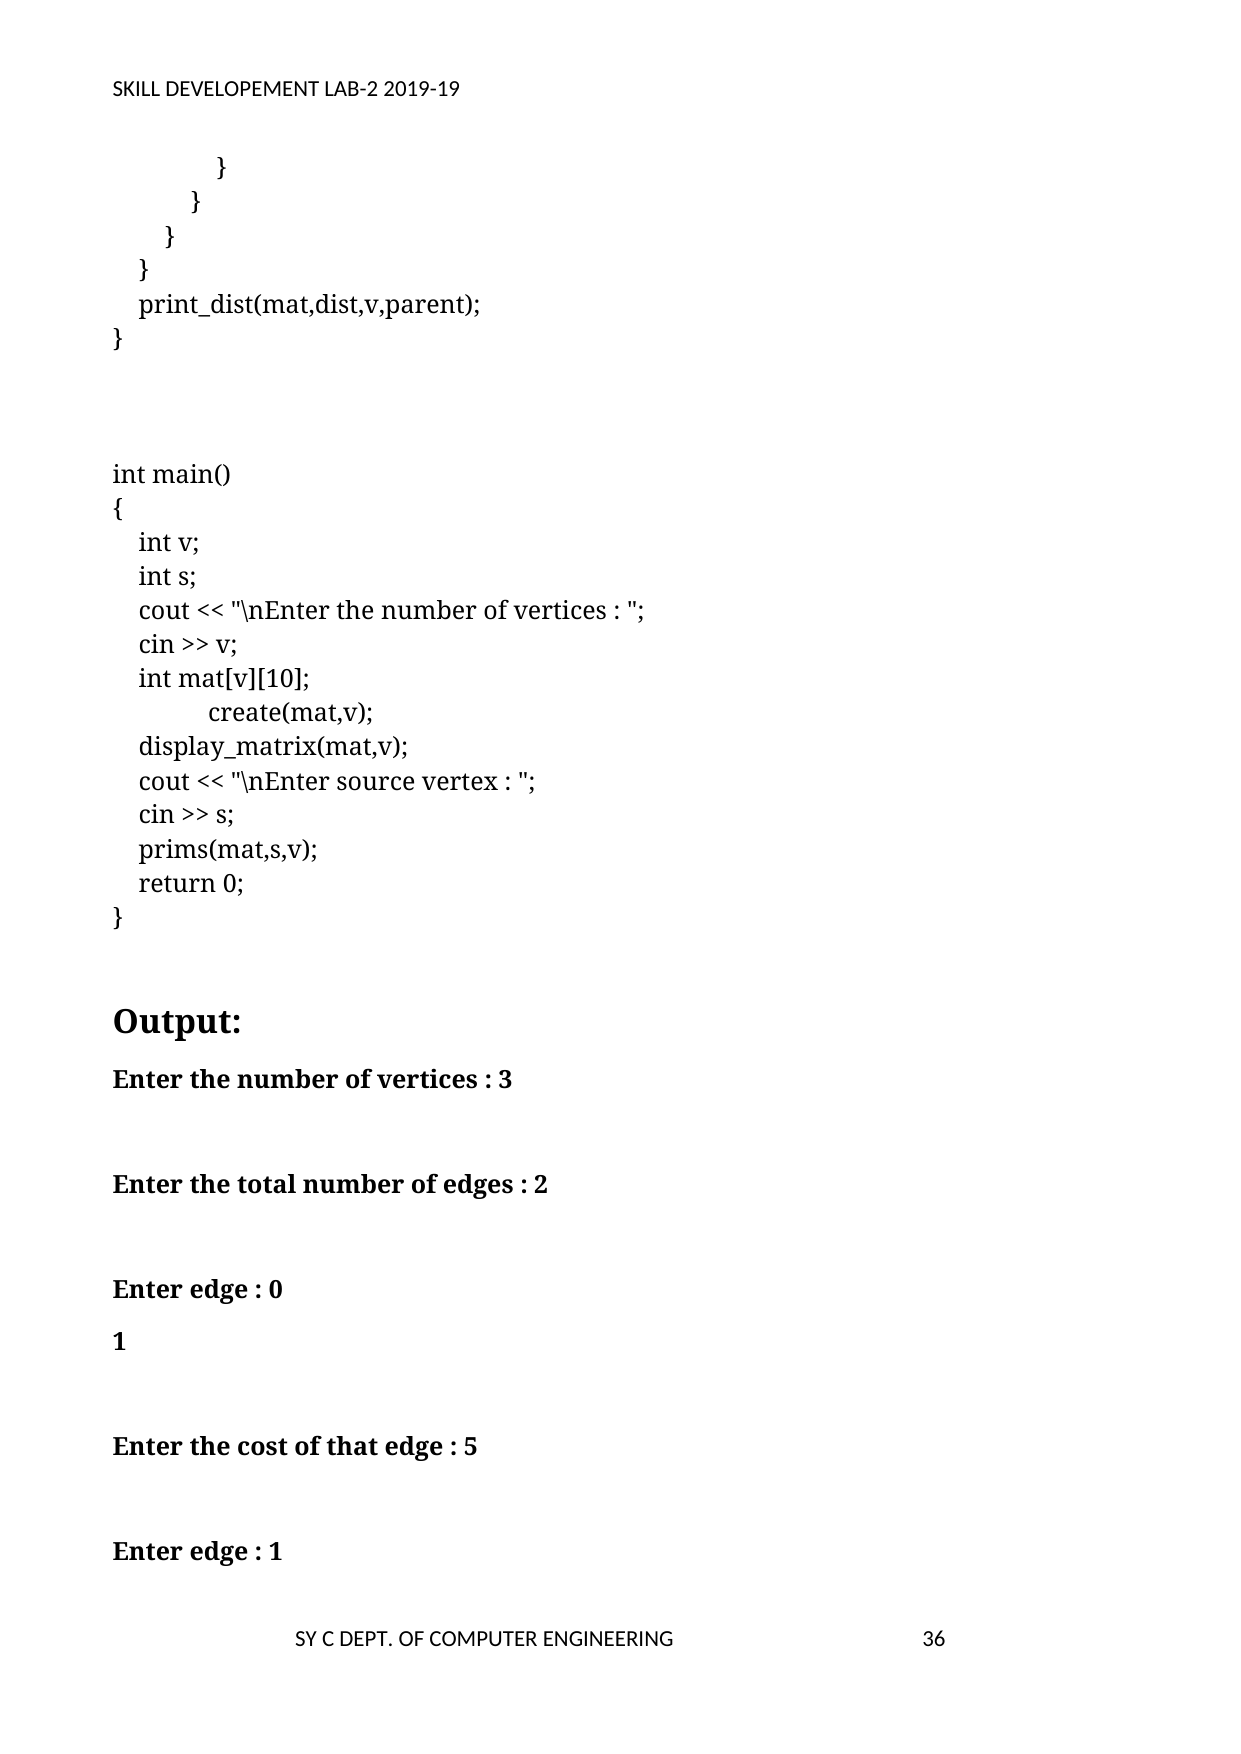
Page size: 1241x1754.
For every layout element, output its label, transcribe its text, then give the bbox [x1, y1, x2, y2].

text cout << "\nEnter source vertex : "; [112, 763, 1128, 797]
text prims(mat,s,v); [112, 831, 1128, 865]
text Enter edge : 1 [112, 1533, 1128, 1568]
text } [112, 184, 1128, 218]
text } [112, 252, 1128, 286]
text Enter the number of vertices : 3 [112, 1062, 1128, 1096]
text } [112, 320, 1128, 354]
text create(mat,v); [112, 695, 1128, 729]
text Enter the cost of that edge : 5 [112, 1429, 1128, 1463]
text display_matrix(mat,v); [112, 729, 1128, 763]
text print_dist(mat,dist,v,parent); [112, 286, 1128, 320]
text return 0; [112, 865, 1128, 899]
text int mat[v][10]; [112, 661, 1128, 695]
text cout << "\nEnter the number of vertices : "; [112, 593, 1128, 627]
text { [112, 491, 1128, 525]
text } [112, 218, 1128, 252]
text Enter edge : 0 [112, 1272, 1128, 1306]
text int main() [112, 457, 1128, 491]
text Enter the total number of edges : 2 [112, 1167, 1128, 1201]
text } [112, 899, 1128, 933]
text 1 [112, 1324, 1128, 1358]
text int v; [112, 525, 1128, 559]
text int s; [112, 559, 1128, 593]
text Output: [112, 998, 1128, 1043]
text } [112, 150, 1128, 184]
text cin >> v; [112, 627, 1128, 661]
text cin >> s; [112, 797, 1128, 831]
